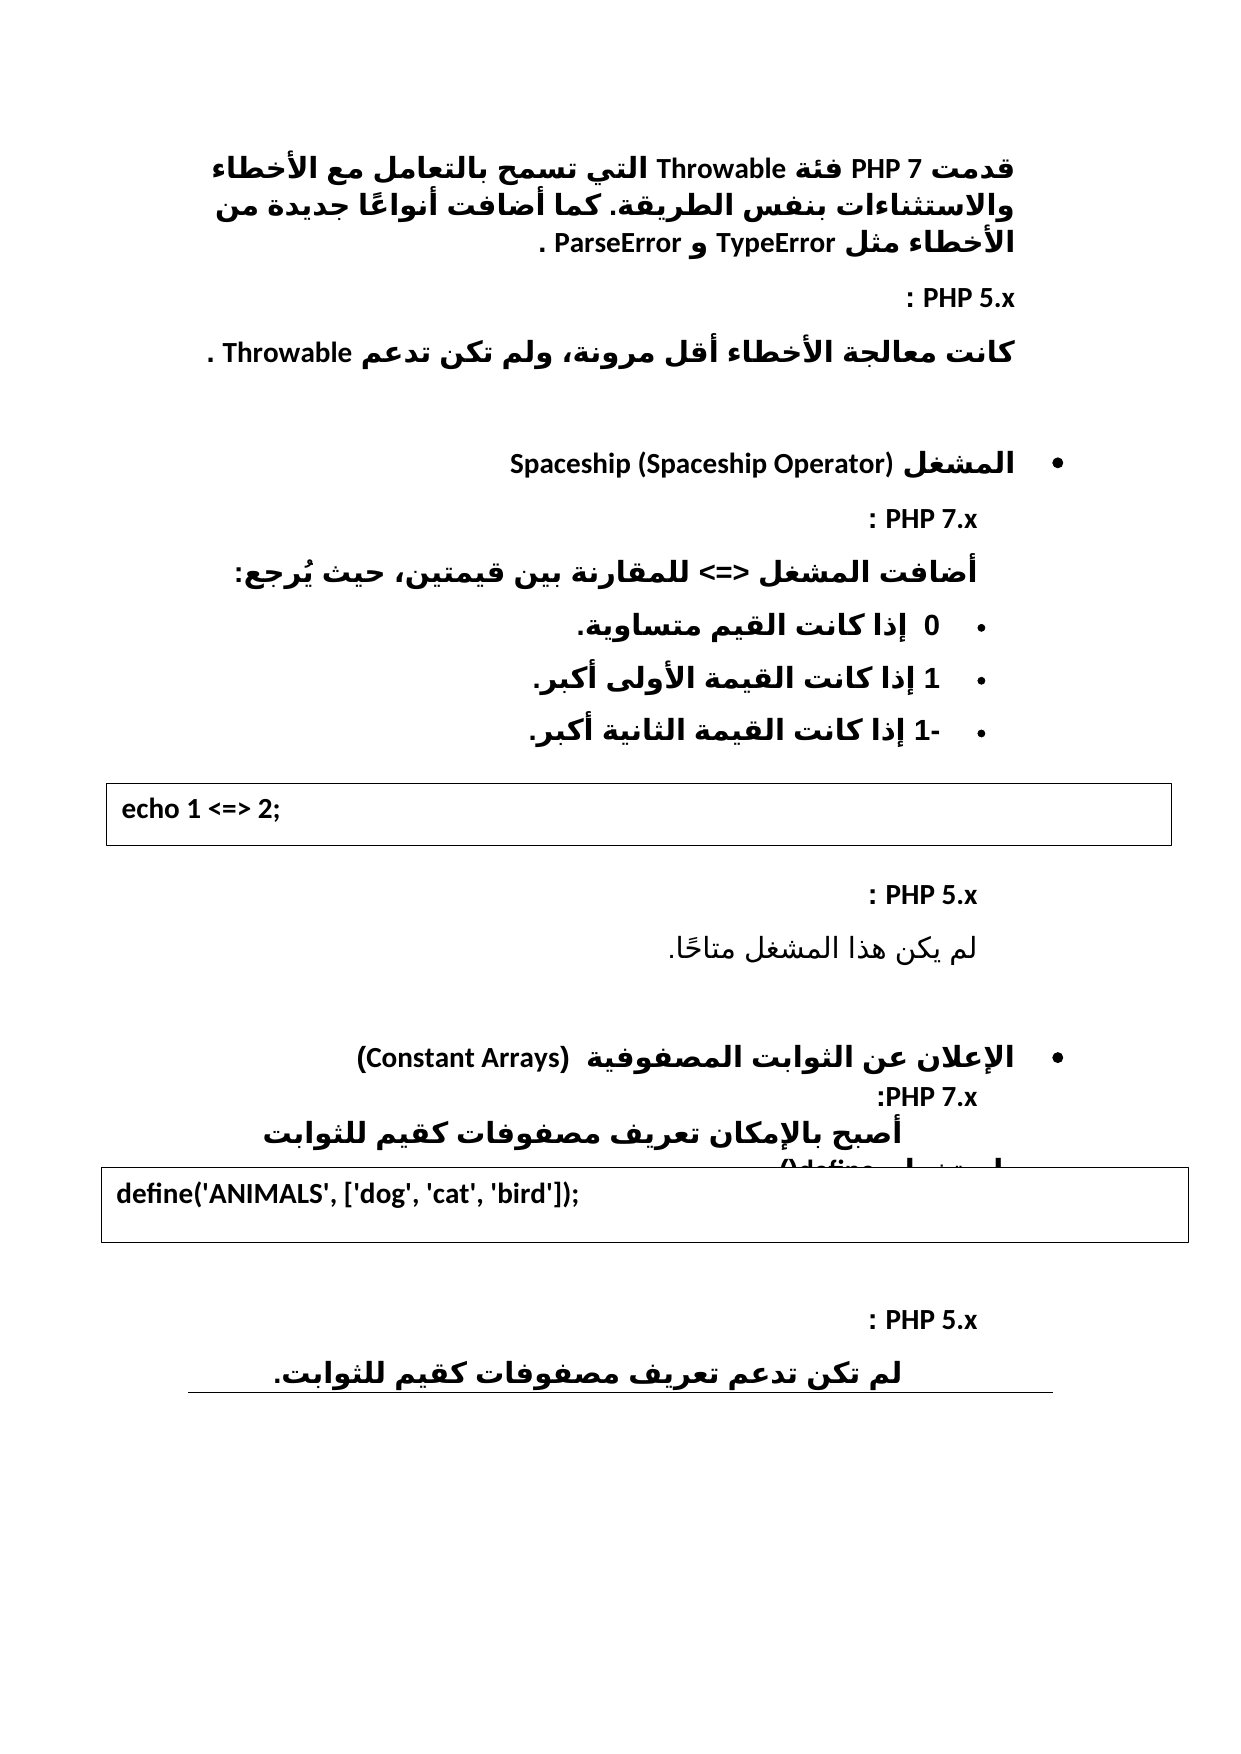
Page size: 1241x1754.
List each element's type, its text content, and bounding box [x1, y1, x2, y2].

list 0 إذا كانت القيم متساوية. [187, 608, 978, 641]
text PHP 5.x : [187, 1301, 1053, 1337]
text لم تكن تدعم تعريف مصفوفات كقيم للثوابت. [187, 1356, 1053, 1393]
text لم يكن هذا المشغل متاحًا. [187, 932, 1053, 965]
list المشغل Spaceship (Spaceship Operator) [187, 445, 1053, 480]
text كانت معالجة الأخطاء أقل مرونة، ولم تكن تدعم Throwable . [187, 334, 1015, 370]
list الإعلان عن الثوابت المصفوفية (Constant Arrays) [187, 1039, 1053, 1075]
list 1 إذا كانت القيمة الأولى أكبر. [187, 661, 978, 694]
list -1 إذا كانت القيمة الثانية أكبر. [187, 713, 978, 747]
list أصبح بالإمكان تعريف مصفوفات كقيم للثوابت باستخدام define() . [187, 1116, 1015, 1167]
text PHP 7.x : [187, 500, 1015, 536]
text PHP 5.x : [187, 279, 1015, 315]
text PHP 5.x : [187, 876, 1053, 912]
list PHP 7.x: [187, 1078, 1015, 1113]
text أضافت المشغل <=> للمقارنة بين قيمتين، حيث يُرجع: [187, 555, 1015, 588]
text قدمت PHP 7 فئة Throwable التي تسمح بالتعامل مع الأخطاء والاستثناءات بنفس الطريقة. كما أضافت أنواعًا جديدة من الأخطاء مثل TypeError و ParseError . [187, 150, 1015, 260]
